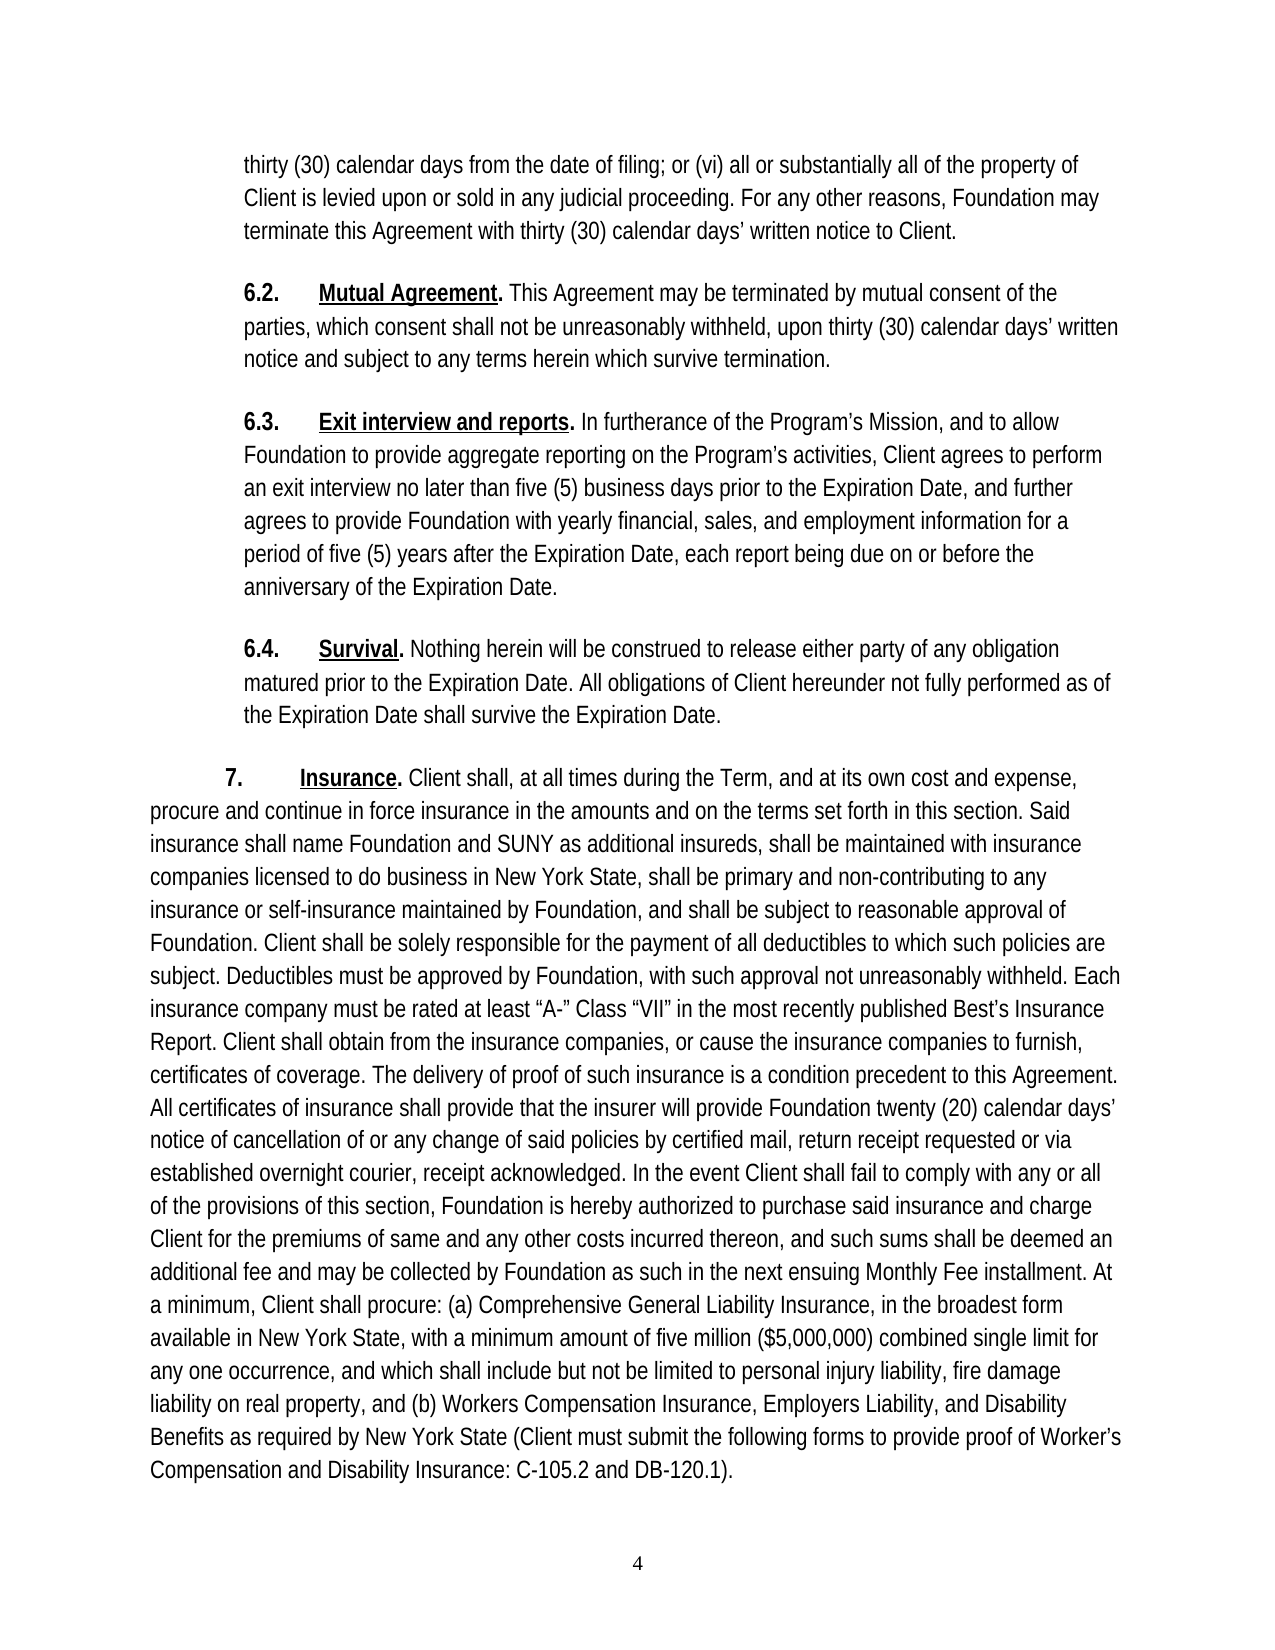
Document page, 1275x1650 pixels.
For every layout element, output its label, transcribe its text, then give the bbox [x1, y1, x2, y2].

list Mutual Agreement. This Agreement may be terminated by mutual consent of the parties, which consent shall not be unreasonably withheld, upon thirty (30) calendar days’ written notice and subject to any terms herein which survive termination. [244, 277, 1125, 373]
list Survival. Nothing herein will be construed to release either party of any obligation matured prior to the Expiration Date. All obligations of Client hereunder not fully performed as of the Expiration Date shall survive the Expiration Date. [244, 633, 1125, 729]
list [244, 150, 1125, 244]
list Insurance. Client shall, at all times during the Term, and at its own cost and expense, procure and continue in force insurance in the amounts and on the terms set forth in this section. Said insurance shall name Foundation and SUNY as additional insureds, shall be maintained with insurance companies licensed to do business in New York State, shall be primary and non-contributing to any insurance or self-insurance maintained by Foundation, and shall be subject to reasonable approval of Foundation. Client shall be solely responsible for the payment of all deductibles to which such policies are subject. Deductibles must be approved by Foundation, with such approval not unreasonably withheld. Each insurance company must be rated at least “A-” Class “VII” in the most recently published Best’s Insurance Report. Client shall obtain from the insurance companies, or cause the insurance companies to furnish, certificates of coverage. The delivery of proof of such insurance is a condition precedent to this Agreement. All certificates of insurance shall provide that the insurer will provide Foundation twenty (20) calendar days’ notice of cancellation of or any change of said policies by certified mail, return receipt requested or via established overnight courier, receipt acknowledged. In the event Client shall fail to comply with any or all of the provisions of this section, Foundation is hereby authorized to purchase said insurance and charge Client for the premiums of same and any other costs incurred thereon, and such sums shall be deemed an additional fee and may be collected by Foundation as such in the next ensuing Monthly Fee installment. At a minimum, Client shall procure: (a) Comprehensive General Liability Insurance, in the broadest form available in New York State, with a minimum amount of five million ($5,000,000) combined single limit for any one occurrence, and which shall include but not be limited to personal injury liability, fire damage liability on real property, and (b) Workers Compensation Insurance, Employers Liability, and Disability Benefits as required by New York State (Client must submit the following forms to provide proof of Worker’s Compensation and Disability Insurance: C-105.2 and DB-120.1). [150, 762, 1125, 1483]
list Exit interview and reports. In furtherance of the Program’s Mission, and to allow Foundation to provide aggregate reporting on the Program’s activities, Client agrees to perform an exit interview no later than five (5) business days prior to the Expiration Date, and further agrees to provide Foundation with yearly financial, sales, and employment information for a period of five (5) years after the Expiration Date, each report being due on or before the anniversary of the Expiration Date. [244, 406, 1125, 601]
